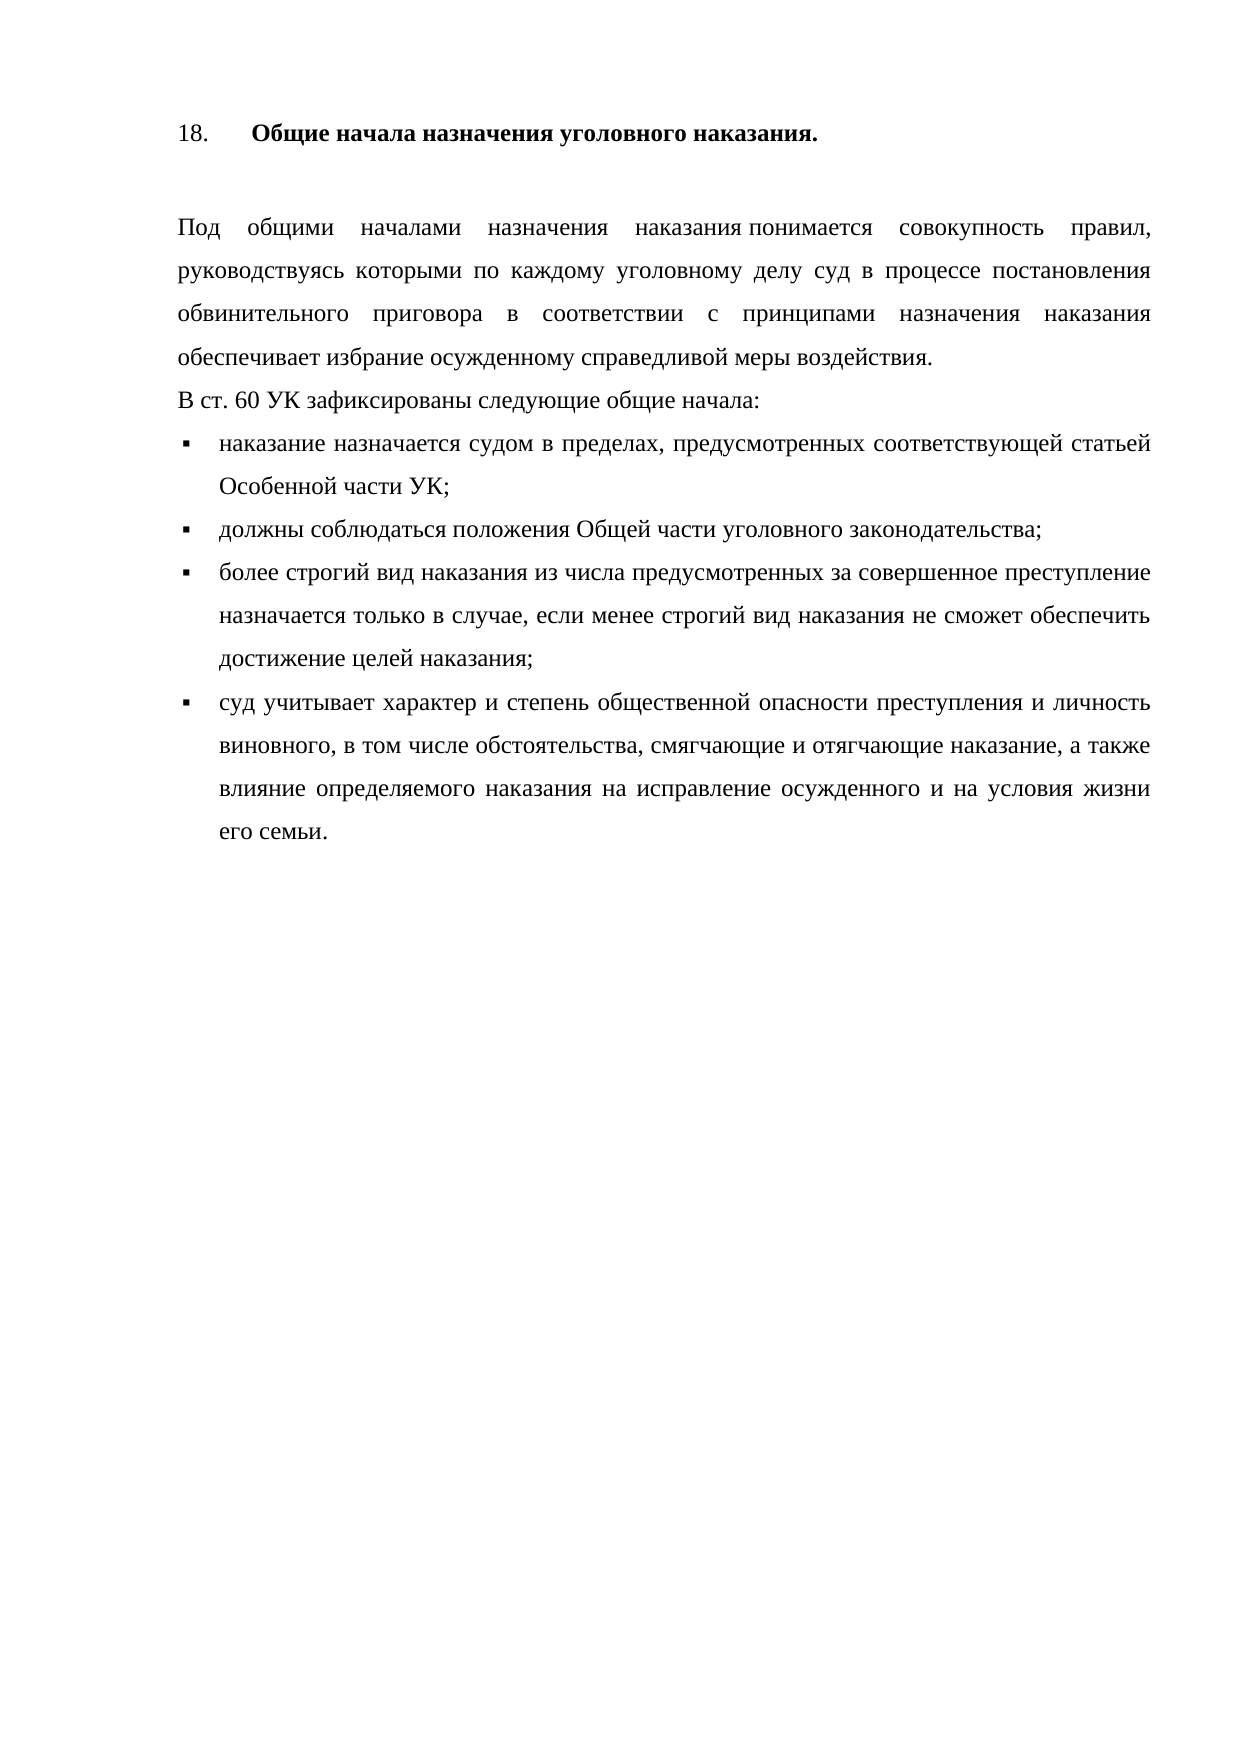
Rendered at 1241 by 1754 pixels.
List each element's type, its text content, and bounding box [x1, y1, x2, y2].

list суд учитывает характер и степень общественной опасности преступления и личность виновного, в том числе обстоятельства, смягчающие и отягчающие наказание, а также влияние определяемого наказания на исправление осужденного и на условия жизни его семьи. [181, 687, 1152, 845]
text 18. Общие начала назначения уголовного наказания. [177, 118, 1152, 147]
list наказание назначается судом в пределах, предусмотренных соответствующей статьей Особенной части УК; [181, 428, 1152, 500]
list должны соблюдаться положения Общей части уголовного законодательства; [181, 514, 1152, 543]
text В ст. 60 УК зафиксированы следующие общие начала: [177, 385, 1152, 413]
list более строгий вид наказания из числа предусмотренных за совершенное преступление назначается только в случае, если менее строгий вид наказания не сможет обеспечить достижение целей наказания; [181, 557, 1152, 672]
text Под общими началами назначения наказания понимается совокупность правил, руководствуясь которыми по каждому уголовному делу суд в процессе постановления обвинительного приговора в соответствии с принципами назначения наказания обеспечивает избрание осужденному справедливой меры воздействия. [177, 212, 1152, 370]
